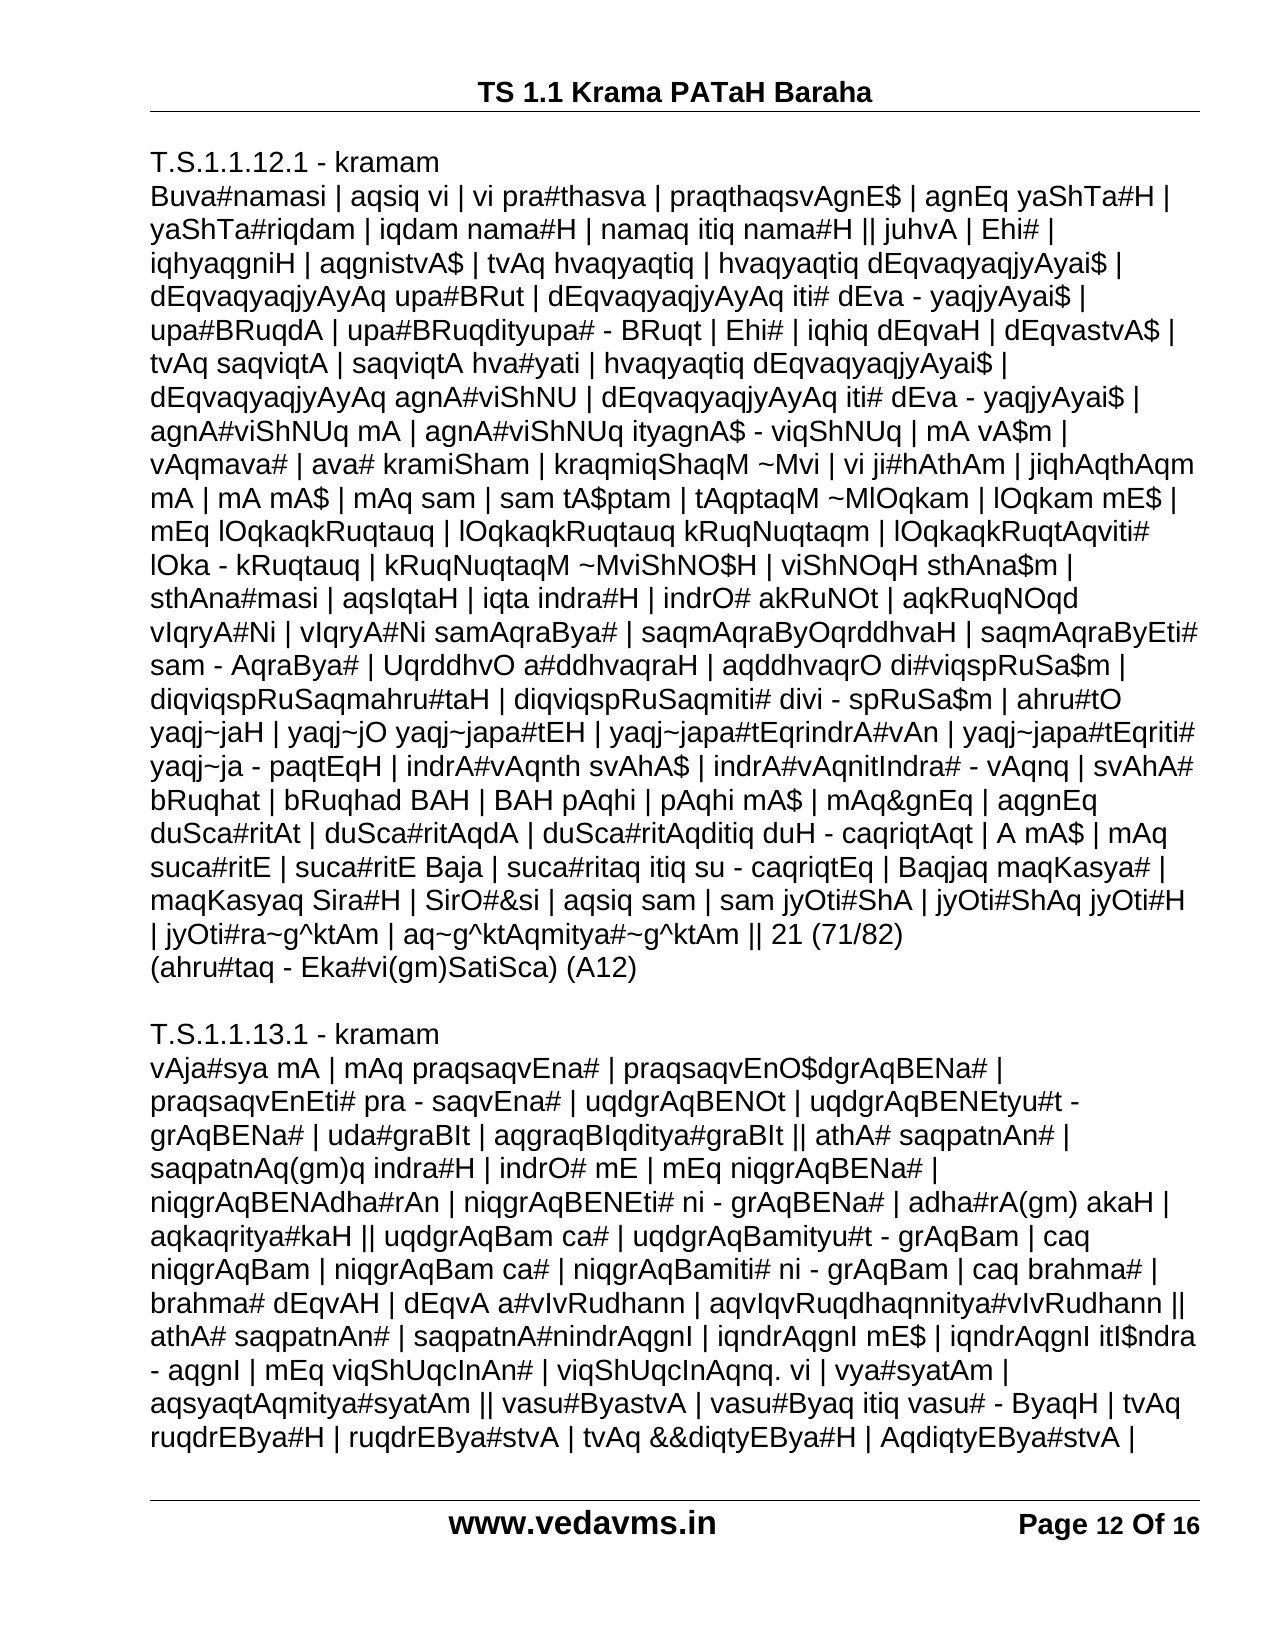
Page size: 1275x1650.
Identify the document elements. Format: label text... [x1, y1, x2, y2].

text Buva#namasi | aqsiq vi | vi pra#thasva | praqthaqsvAgnE$ | agnEq yaShTa#H | yaShTa#riqdam | iqdam nama#H | namaq itiq nama#H || juhvA | Ehi# | iqhyaqgniH | aqgnistvA$ | tvAq hvaqyaqtiq | hvaqyaqtiq dEqvaqyaqjyAyai$ | dEqvaqyaqjyAyAq upa#BRut | dEqvaqyaqjyAyAq iti# dEva - yaqjyAyai$ | upa#BRuqdA | upa#BRuqdityupa# - BRuqt | Ehi# | iqhiq dEqvaH | dEqvastvA$ | tvAq saqviqtA | saqviqtA hva#yati | hvaqyaqtiq dEqvaqyaqjyAyai$ | dEqvaqyaqjyAyAq agnA#viShNU | dEqvaqyaqjyAyAq iti# dEva - yaqjyAyai$ | agnA#viShNUq mA | agnA#viShNUq ityagnA$ - viqShNUq | mA vA$m | vAqmava# | ava# kramiSham | kraqmiqShaqM ~Mvi | vi ji#hAthAm | jiqhAqthAqm mA | mA mA$ | mAq sam | sam tA$ptam | tAqptaqM ~MlOqkam | lOqkam mE$ | mEq lOqkaqkRuqtauq | lOqkaqkRuqtauq kRuqNuqtaqm | lOqkaqkRuqtAqviti# lOka - kRuqtauq | kRuqNuqtaqM ~MviShNO$H | viShNOqH sthAna$m | sthAna#masi | aqsIqtaH | iqta indra#H | indrO# akRuNOt | aqkRuqNOqd vIqryA#Ni | vIqryA#Ni samAqraBya# | saqmAqraByOqrddhvaH | saqmAqraByEti# sam - AqraBya# | UqrddhvO a#ddhvaqraH | aqddhvaqrO di#viqspRuSa$m | diqviqspRuSaqmahru#taH | diqviqspRuSaqmiti# divi - spRuSa$m | ahru#tO yaqj~jaH | yaqj~jO yaqj~japa#tEH | yaqj~japa#tEqrindrA#vAn | yaqj~japa#tEqriti# yaqj~ja - paqtEqH | indrA#vAqnth svAhA$ | indrA#vAqnitIndra# - vAqnq | svAhA# bRuqhat | bRuqhad BAH | BAH pAqhi | pAqhi mA$ | mAq&gnEq | aqgnEq duSca#ritAt | duSca#ritAqdA | duSca#ritAqditiq duH - caqriqtAqt | A mA$ | mAq suca#ritE | suca#ritE Baja | suca#ritaq itiq su - caqriqtEq | Baqjaq maqKasya# | maqKasyaq Sira#H | SirO#&si | aqsiq sam | sam jyOti#ShA | jyOti#ShAq jyOti#H | jyOti#ra~g^ktAm | aq~g^ktAqmitya#~g^ktAm || 21 (71/82) [150, 179, 1200, 950]
text (ahru#taq - Eka#vi(gm)SatiSca) (A12) [150, 950, 1200, 984]
text T.S.1.1.13.1 - kramam [150, 1017, 1200, 1051]
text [150, 1051, 1200, 1453]
text T.S.1.1.12.1 - kramam [150, 145, 1200, 179]
